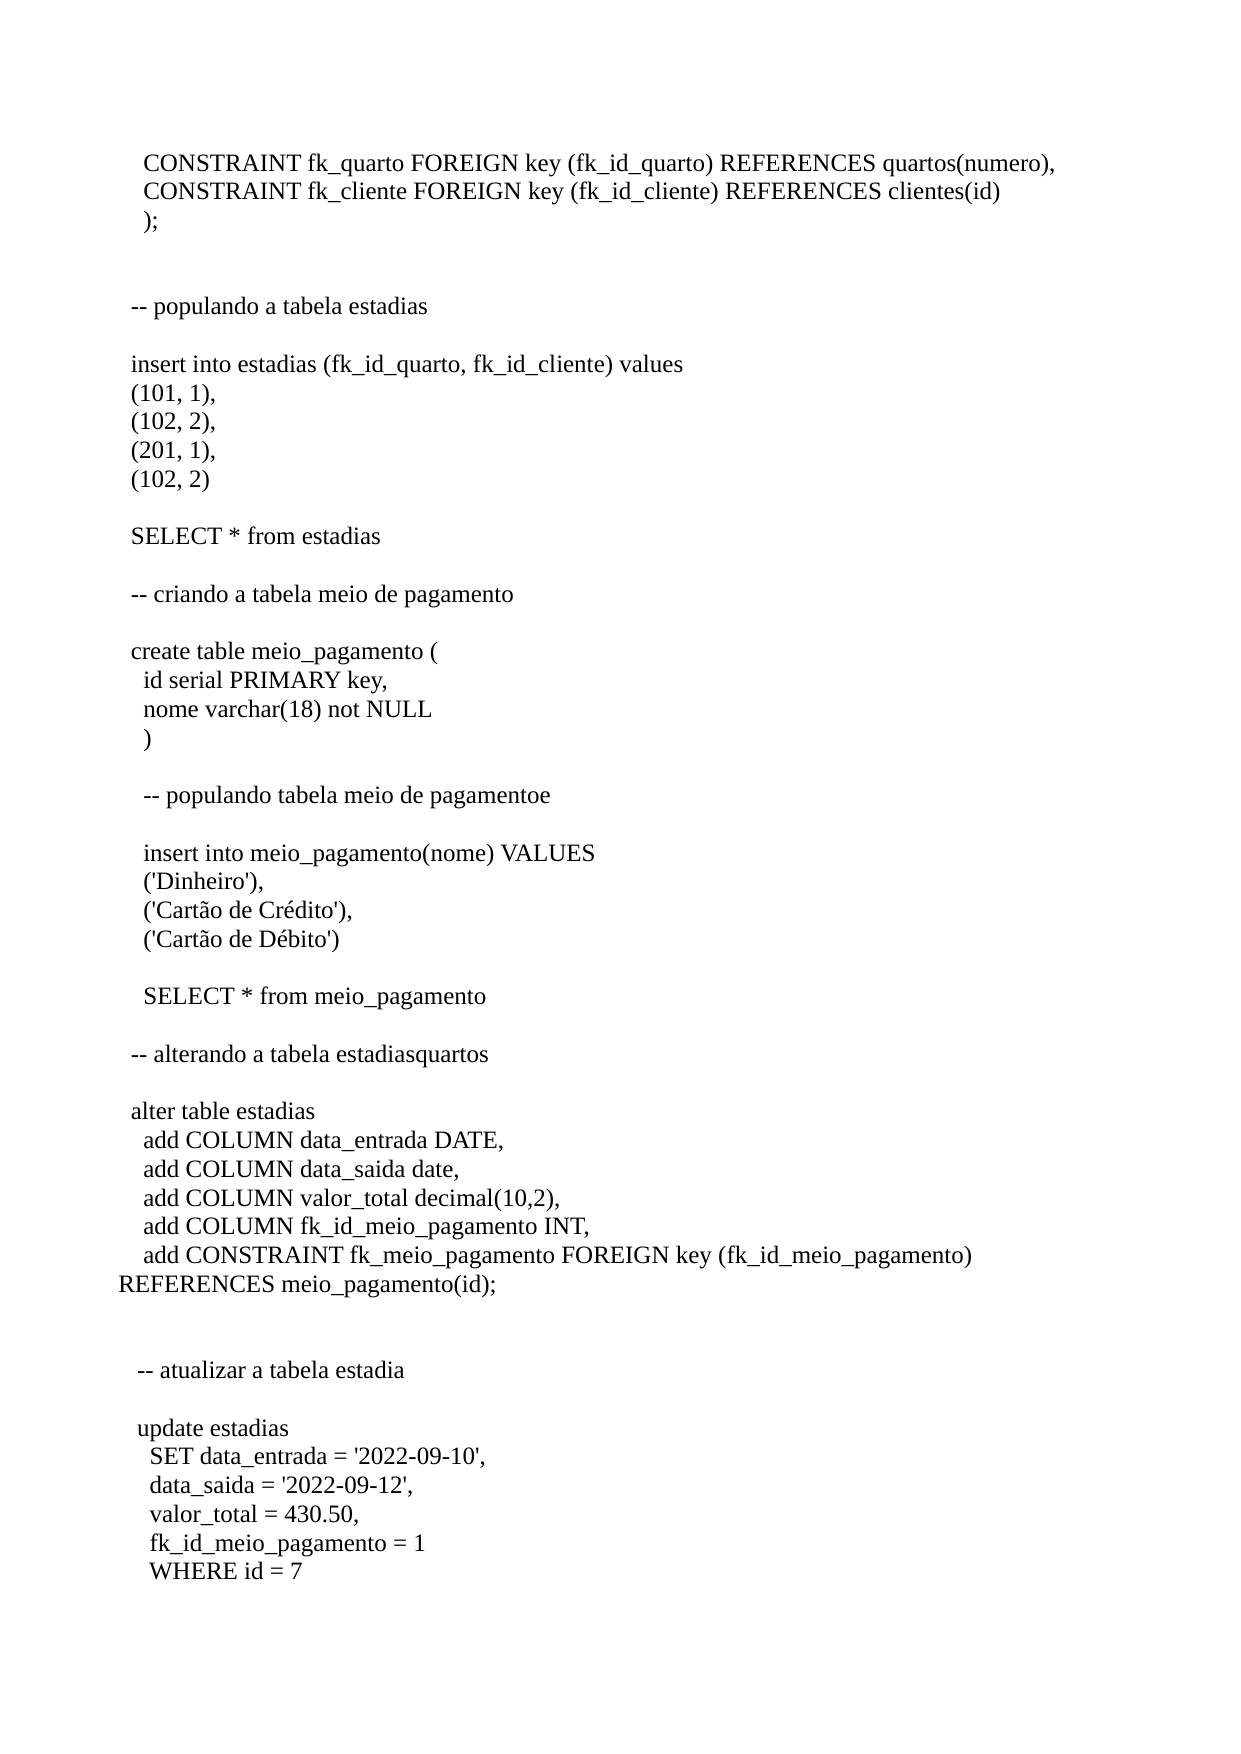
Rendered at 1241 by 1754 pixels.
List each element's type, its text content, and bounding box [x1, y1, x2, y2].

text ); [118, 205, 1122, 234]
text add COLUMN data_entrada DATE, [118, 1125, 1122, 1154]
text insert into estadias (fk_id_quarto, fk_id_cliente) values [118, 349, 1122, 378]
text create table meio_pagamento ( [118, 636, 1122, 665]
text (102, 2) [118, 464, 1122, 493]
text ) [118, 723, 1122, 751]
text (102, 2), [118, 406, 1122, 435]
text SET data_entrada = '2022-09-10', [118, 1441, 1122, 1470]
text add COLUMN data_saida date, [118, 1154, 1122, 1183]
text -- alterando a tabela estadiasquartos [118, 1039, 1122, 1068]
text fk_id_meio_pagamento = 1 [118, 1528, 1122, 1556]
text CONSTRAINT fk_cliente FOREIGN key (fk_id_cliente) REFERENCES clientes(id) [118, 176, 1122, 205]
text -- populando a tabela estadias [118, 291, 1122, 320]
text -- atualizar a tabela estadia [118, 1355, 1122, 1384]
text ('Dinheiro'), [118, 866, 1122, 895]
text add CONSTRAINT fk_meio_pagamento FOREIGN key (fk_id_meio_pagamento) REFERENCES meio_pagamento(id); [118, 1240, 1122, 1298]
text ('Cartão de Crédito'), [118, 895, 1122, 924]
text add COLUMN valor_total decimal(10,2), [118, 1183, 1122, 1211]
text -- populando tabela meio de pagamentoe [118, 780, 1122, 809]
text id serial PRIMARY key, [118, 665, 1122, 694]
text valor_total = 430.50, [118, 1499, 1122, 1528]
text insert into meio_pagamento(nome) VALUES [118, 838, 1122, 866]
text update estadias [118, 1413, 1122, 1441]
text (101, 1), [118, 378, 1122, 406]
text (201, 1), [118, 435, 1122, 464]
text WHERE id = 7 [118, 1556, 1122, 1585]
text add COLUMN fk_id_meio_pagamento INT, [118, 1211, 1122, 1240]
text alter table estadias [118, 1096, 1122, 1125]
text -- criando a tabela meio de pagamento [118, 579, 1122, 608]
text CONSTRAINT fk_quarto FOREIGN key (fk_id_quarto) REFERENCES quartos(numero), [118, 148, 1122, 176]
text SELECT * from estadias [118, 521, 1122, 550]
text data_saida = '2022-09-12', [118, 1470, 1122, 1499]
text ('Cartão de Débito') [118, 924, 1122, 953]
text nome varchar(18) not NULL [118, 694, 1122, 723]
text SELECT * from meio_pagamento [118, 981, 1122, 1010]
